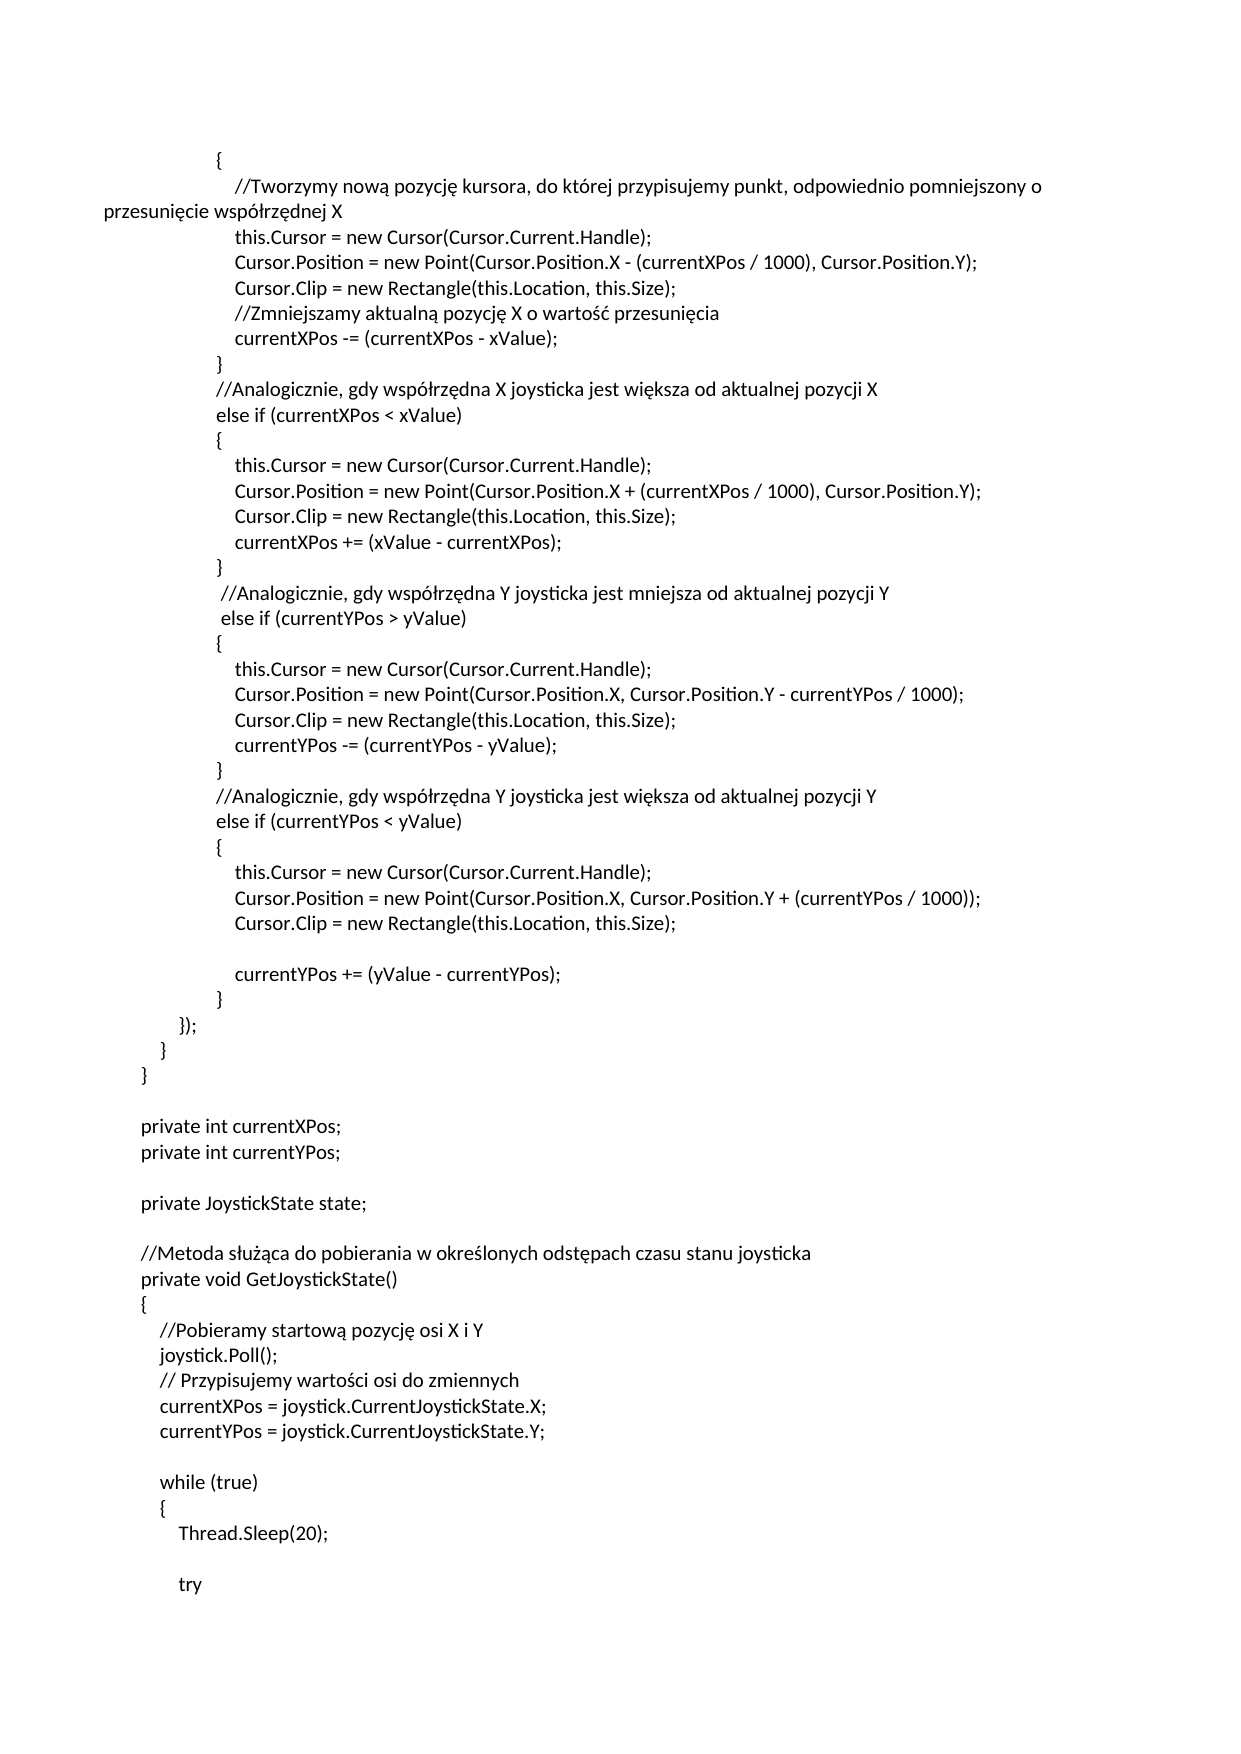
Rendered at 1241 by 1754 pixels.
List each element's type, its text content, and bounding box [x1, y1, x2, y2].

text { [103, 148, 1107, 173]
text else if (currentYPos < yValue) [103, 808, 1107, 834]
text //Metoda służąca do pobierania w określonych odstępach czasu stanu joysticka [103, 1241, 1107, 1266]
text this.Cursor = new Cursor(Cursor.Current.Handle); [103, 859, 1107, 885]
text } [103, 554, 1107, 580]
text { [103, 834, 1107, 859]
text else if (currentYPos > yValue) [103, 605, 1107, 631]
text //Analogicznie, gdy współrzędna Y joysticka jest mniejsza od aktualnej pozycji Y [103, 580, 1107, 605]
text } [103, 758, 1107, 783]
text currentXPos = joystick.CurrentJoystickState.X; [103, 1393, 1107, 1418]
text { [103, 1291, 1107, 1317]
text joystick.Poll(); [103, 1342, 1107, 1368]
text Cursor.Position = new Point(Cursor.Position.X, Cursor.Position.Y + (currentYPos / 1000)); [103, 885, 1107, 910]
text Thread.Sleep(20); [103, 1520, 1107, 1546]
text { [103, 427, 1107, 453]
text } [103, 1063, 1107, 1088]
text private JoystickState state; [103, 1190, 1107, 1215]
text currentXPos += (xValue - currentXPos); [103, 529, 1107, 554]
text Cursor.Clip = new Rectangle(this.Location, this.Size); [103, 910, 1107, 936]
text Cursor.Position = new Point(Cursor.Position.X, Cursor.Position.Y - currentYPos / 1000); [103, 681, 1107, 707]
text //Tworzymy nową pozycję kursora, do której przypisujemy punkt, odpowiednio pomniejszony o przesunięcie współrzędnej X [103, 173, 1107, 224]
text } [103, 986, 1107, 1012]
text Cursor.Position = new Point(Cursor.Position.X - (currentXPos / 1000), Cursor.Position.Y); [103, 249, 1107, 275]
text currentYPos += (yValue - currentYPos); [103, 961, 1107, 986]
text }); [103, 1012, 1107, 1037]
text //Pobieramy startową pozycję osi X i Y [103, 1317, 1107, 1342]
text Cursor.Clip = new Rectangle(this.Location, this.Size); [103, 275, 1107, 300]
text } [103, 351, 1107, 376]
text while (true) [103, 1469, 1107, 1495]
text } [103, 1037, 1107, 1063]
text this.Cursor = new Cursor(Cursor.Current.Handle); [103, 224, 1107, 249]
text currentXPos -= (currentXPos - xValue); [103, 326, 1107, 351]
text Cursor.Position = new Point(Cursor.Position.X + (currentXPos / 1000), Cursor.Position.Y); [103, 478, 1107, 503]
text private int currentXPos; [103, 1113, 1107, 1139]
text private int currentYPos; [103, 1139, 1107, 1164]
text currentYPos -= (currentYPos - yValue); [103, 732, 1107, 758]
text try [103, 1571, 1107, 1596]
text this.Cursor = new Cursor(Cursor.Current.Handle); [103, 656, 1107, 681]
text { [103, 631, 1107, 656]
text //Analogicznie, gdy współrzędna X joysticka jest większa od aktualnej pozycji X [103, 376, 1107, 402]
text else if (currentXPos < xValue) [103, 402, 1107, 427]
text { [103, 1495, 1107, 1520]
text //Analogicznie, gdy współrzędna Y joysticka jest większa od aktualnej pozycji Y [103, 783, 1107, 808]
text private void GetJoystickState() [103, 1266, 1107, 1291]
text this.Cursor = new Cursor(Cursor.Current.Handle); [103, 453, 1107, 478]
text //Zmniejszamy aktualną pozycję X o wartość przesunięcia [103, 300, 1107, 326]
text currentYPos = joystick.CurrentJoystickState.Y; [103, 1418, 1107, 1444]
text Cursor.Clip = new Rectangle(this.Location, this.Size); [103, 707, 1107, 732]
text Cursor.Clip = new Rectangle(this.Location, this.Size); [103, 503, 1107, 529]
text // Przypisujemy wartości osi do zmiennych [103, 1368, 1107, 1393]
